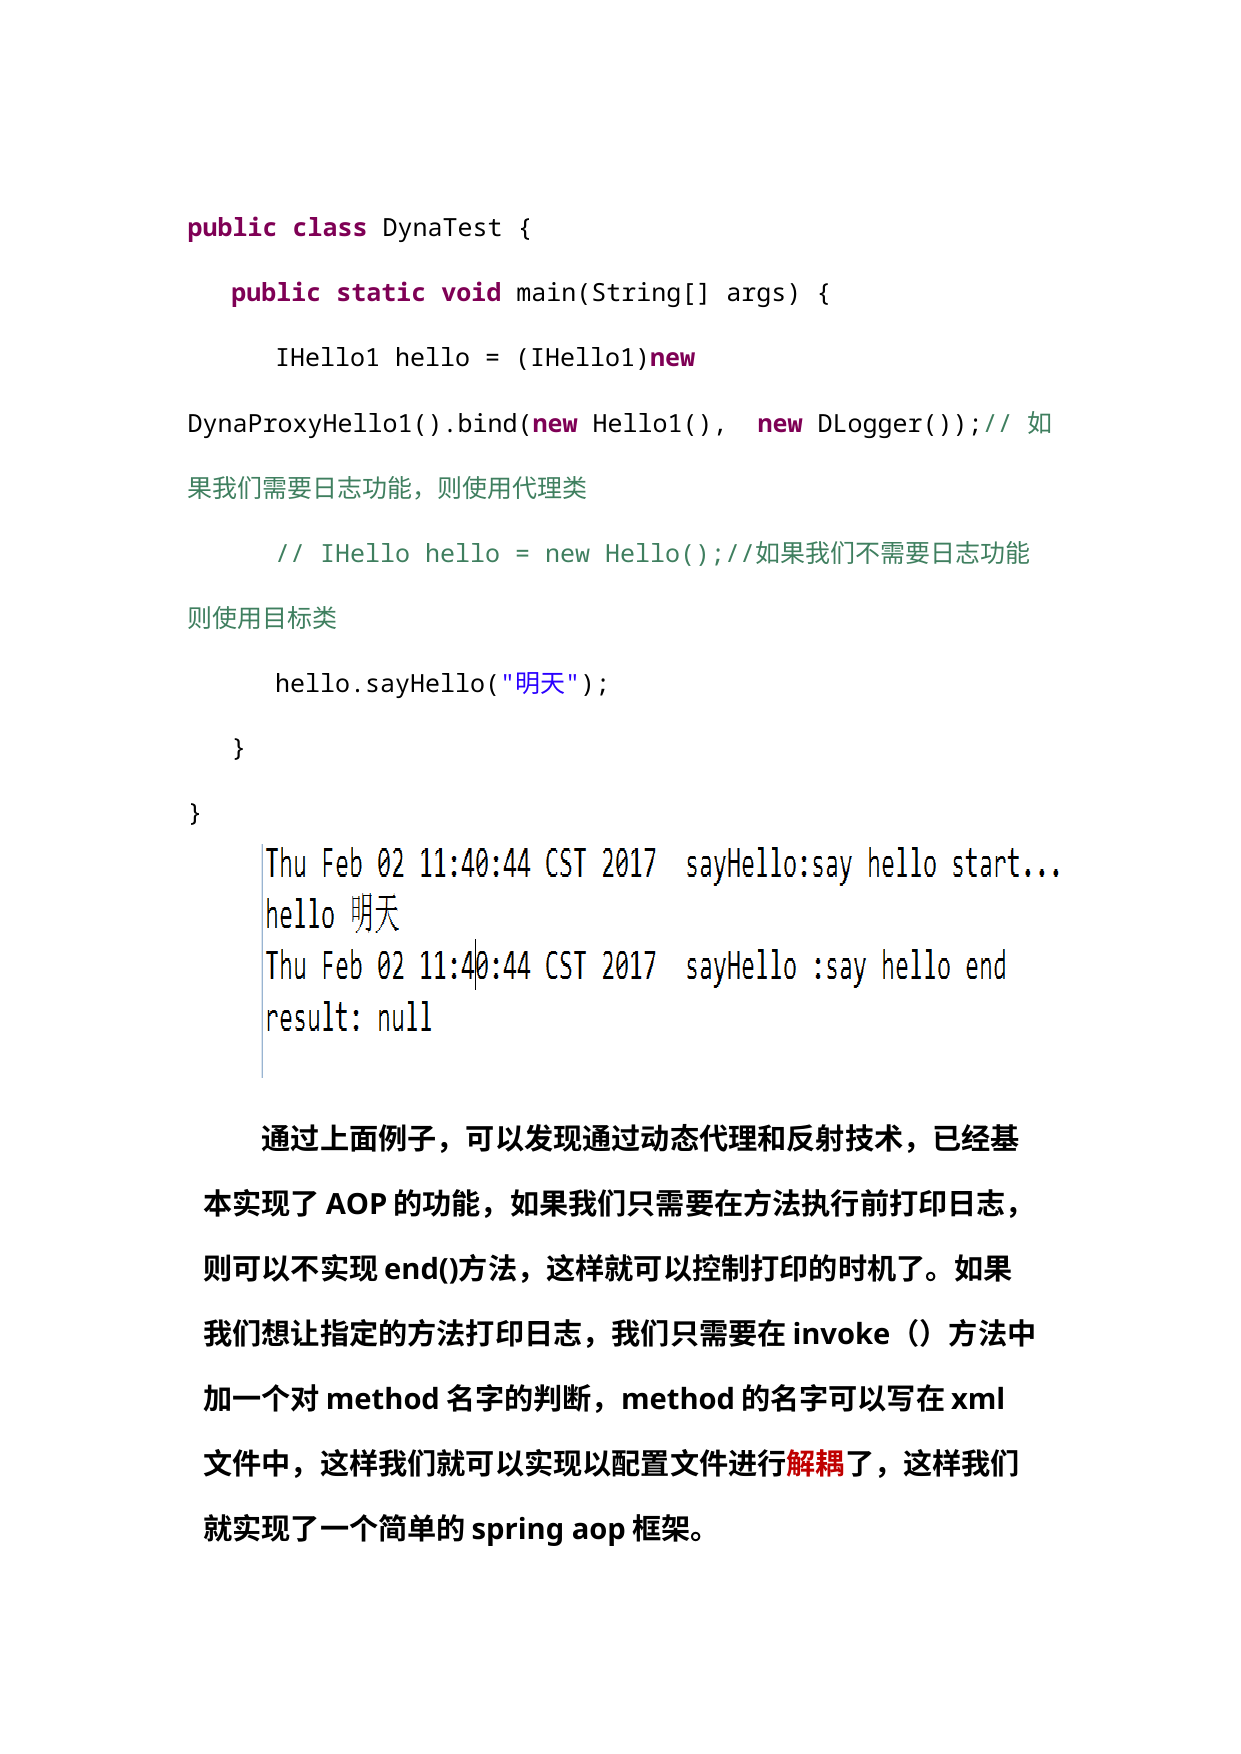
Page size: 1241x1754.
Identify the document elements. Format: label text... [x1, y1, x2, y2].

text public static void main(String[] args) { [187, 259, 1053, 324]
text hello.sayHello("明天"); [187, 649, 1053, 714]
picture [261, 844, 1130, 1078]
text IHello1 hello = (IHello1)new DynaProxyHello1().bind(new Hello1(), new DLogger());// 如果我们需要日志功能，则使用代理类 [187, 324, 1053, 519]
text 通过上面例子，可以发现通过动态代理和反射技术，已经基本实现了AOP的功能，如果我们只需要在方法执行前打印日志，则可以不实现end()方法，这样就可以控制打印的时机了。如果我们想让指定的方法打印日志，我们只需要在invoke（）方法中加一个对method名字的判断，method的名字可以写在xml文件中，这样我们就可以实现以配置文件进行解耦了，这样我们就实现了一个简单的spring aop框架。 [203, 1104, 1037, 1559]
text } [187, 714, 1053, 779]
text } [187, 779, 1053, 844]
text public class DynaTest { [187, 194, 1053, 259]
text // IHello hello = new Hello();//如果我们不需要日志功能则使用目标类 [187, 519, 1053, 649]
